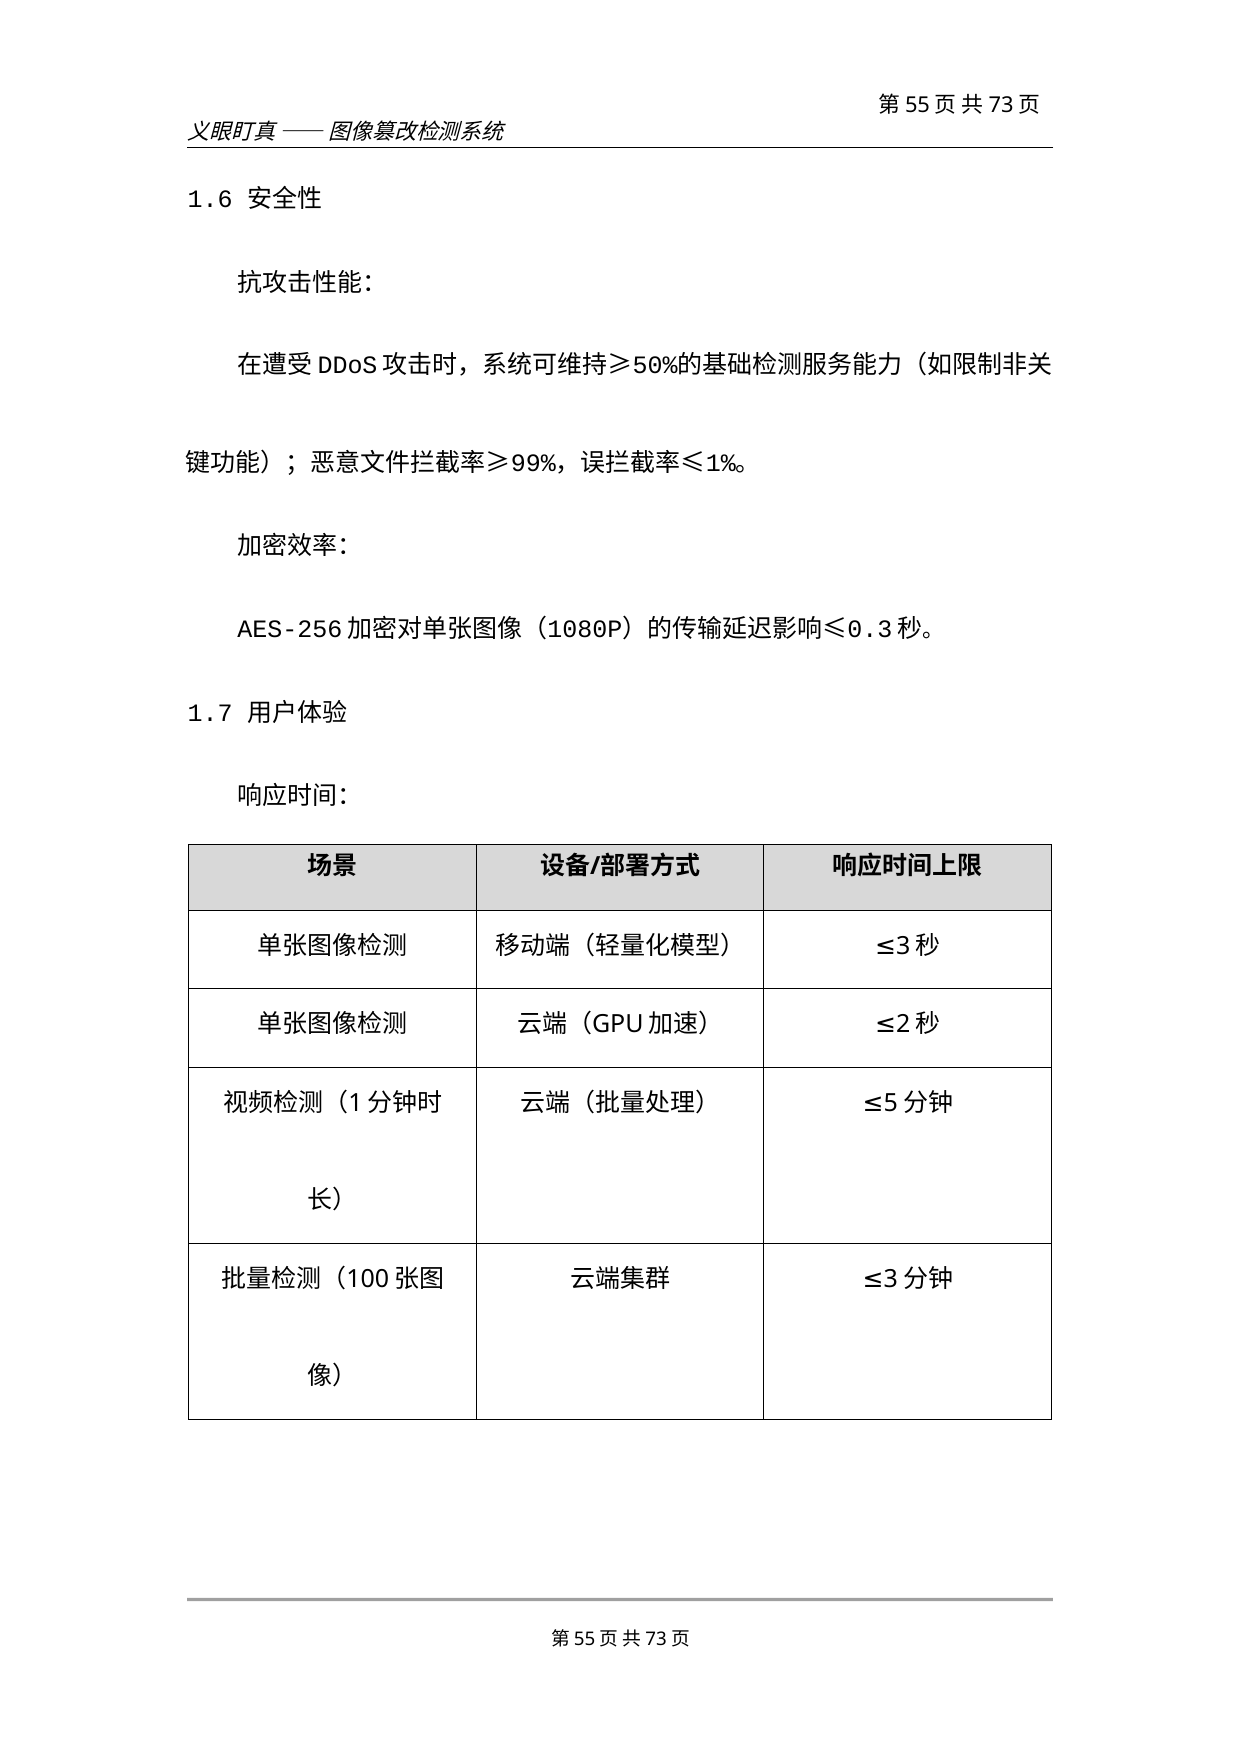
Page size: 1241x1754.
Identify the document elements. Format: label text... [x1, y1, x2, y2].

table_cell ≤3秒 [764, 911, 1051, 988]
text 1.6 安全性 [187, 164, 1053, 229]
table_cell 批量检测（100张图像） [189, 1244, 476, 1419]
table_cell 单张图像检测 [189, 989, 476, 1067]
text AES-256加密对单张图像（1080P）的传输延迟影响≤0.3秒。 [186, 594, 1053, 659]
table_cell ≤2秒 [764, 989, 1051, 1067]
table_cell 视频检测（1分钟时长） [189, 1068, 476, 1243]
table_header 设备/部署方式 [477, 845, 763, 910]
text 加密效率： [186, 511, 1053, 576]
table_header 场景 [189, 845, 476, 910]
text 抗攻击性能： [186, 248, 1053, 313]
text 在遭受DDoS攻击时，系统可维持≥50%的基础检测服务能力（如限制非关键功能）；恶意文件拦截率≥99%，误拦截率≤1%。 [186, 331, 1053, 493]
table_cell ≤5分钟 [764, 1068, 1051, 1243]
table_cell 云端（批量处理） [477, 1068, 763, 1243]
table_cell ≤3分钟 [764, 1244, 1051, 1419]
text 1.7 用户体验 [187, 678, 1053, 743]
text 响应时间： [186, 761, 1053, 826]
table_header 响应时间上限 [764, 845, 1051, 910]
table_cell 单张图像检测 [189, 911, 476, 988]
table_cell 移动端（轻量化模型） [477, 911, 763, 988]
table_cell 云端集群 [477, 1244, 763, 1419]
table_cell 云端（GPU加速） [477, 989, 763, 1067]
